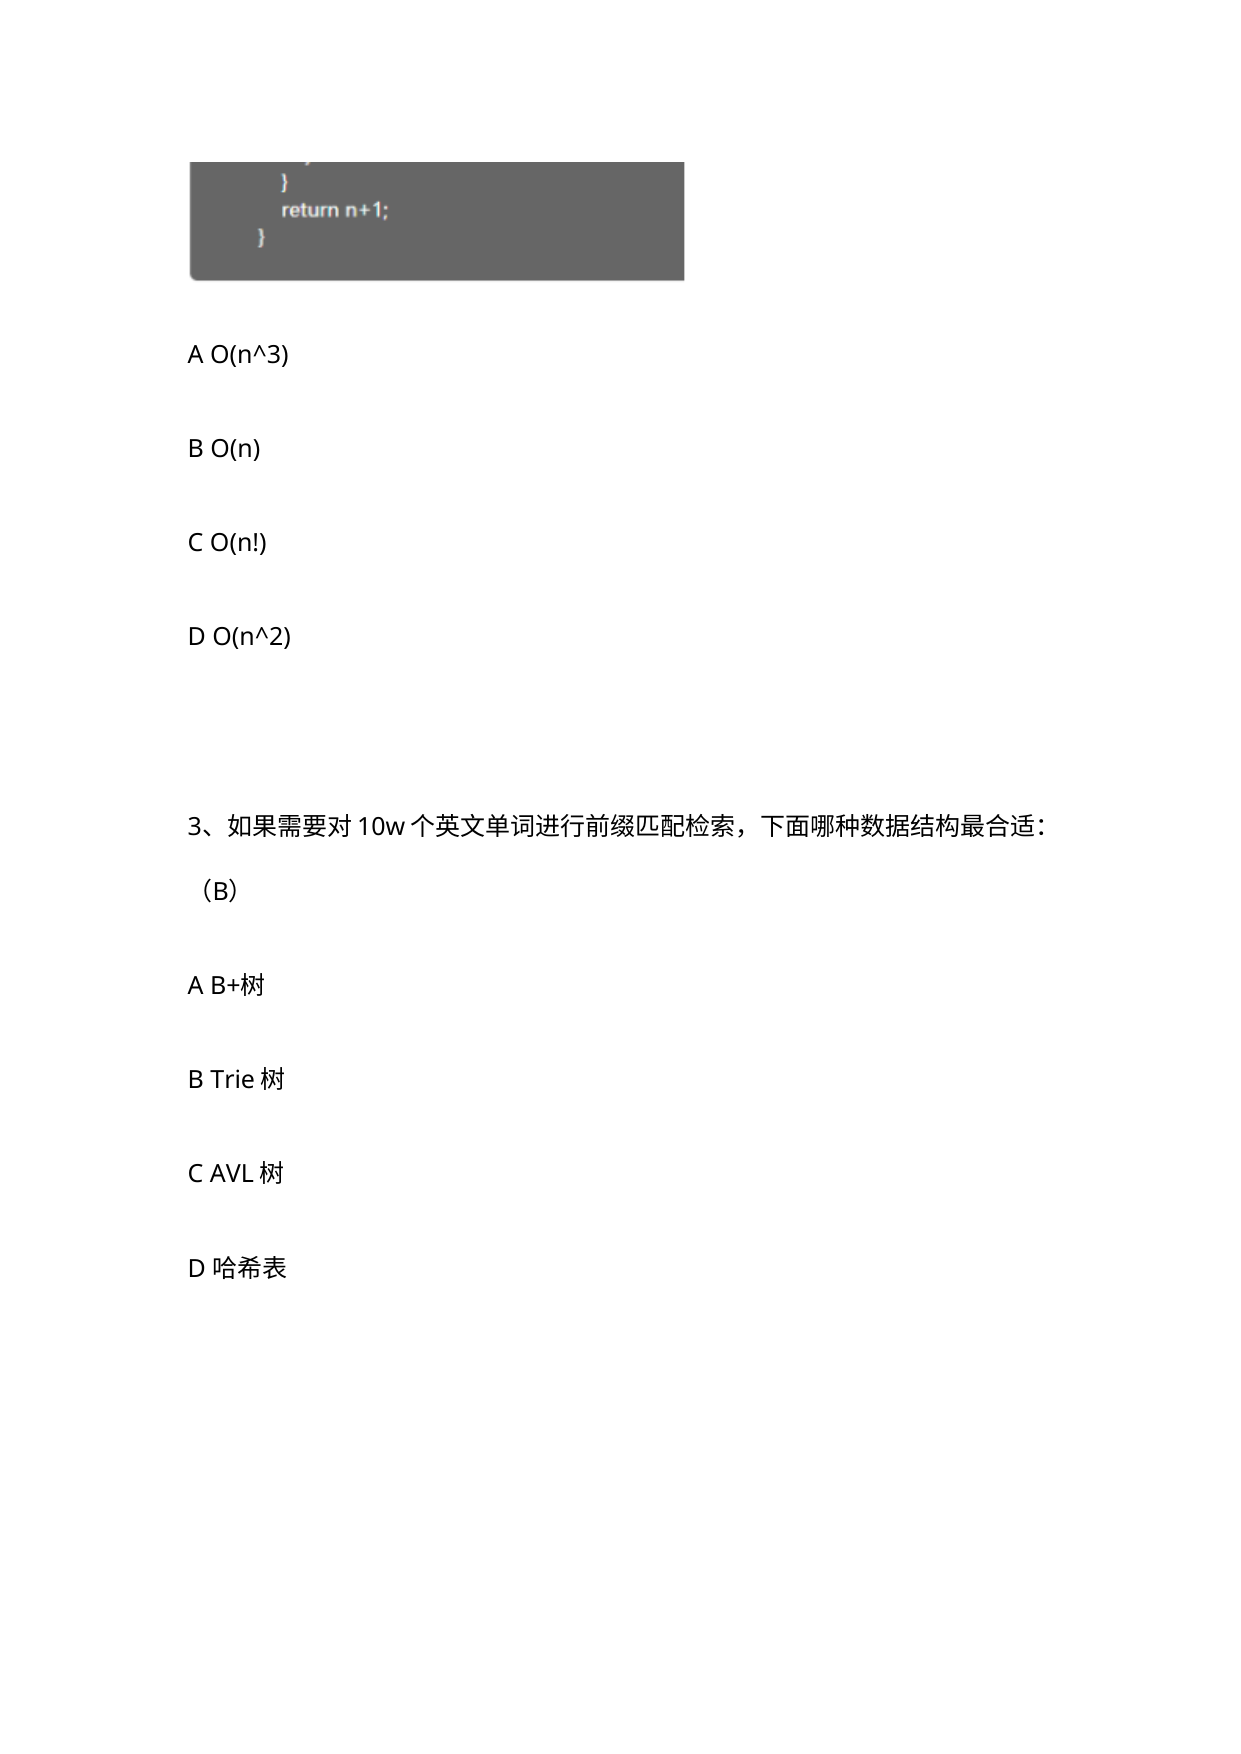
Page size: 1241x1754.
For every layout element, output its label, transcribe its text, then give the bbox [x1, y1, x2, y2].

text D O(n^2) [187, 604, 1053, 669]
text C AVL树 [187, 1139, 1053, 1204]
text 3、如果需要对10w个英文单词进行前缀匹配检索，下面哪种数据结构最合适：（B） [187, 792, 1053, 922]
text A O(n^3) [187, 321, 1053, 386]
text A B+树 [187, 951, 1053, 1016]
picture [187, 162, 685, 284]
text B Trie树 [187, 1045, 1053, 1110]
text C O(n!) [187, 509, 1053, 574]
text B O(n) [187, 415, 1053, 480]
text D 哈希表 [187, 1234, 1053, 1299]
